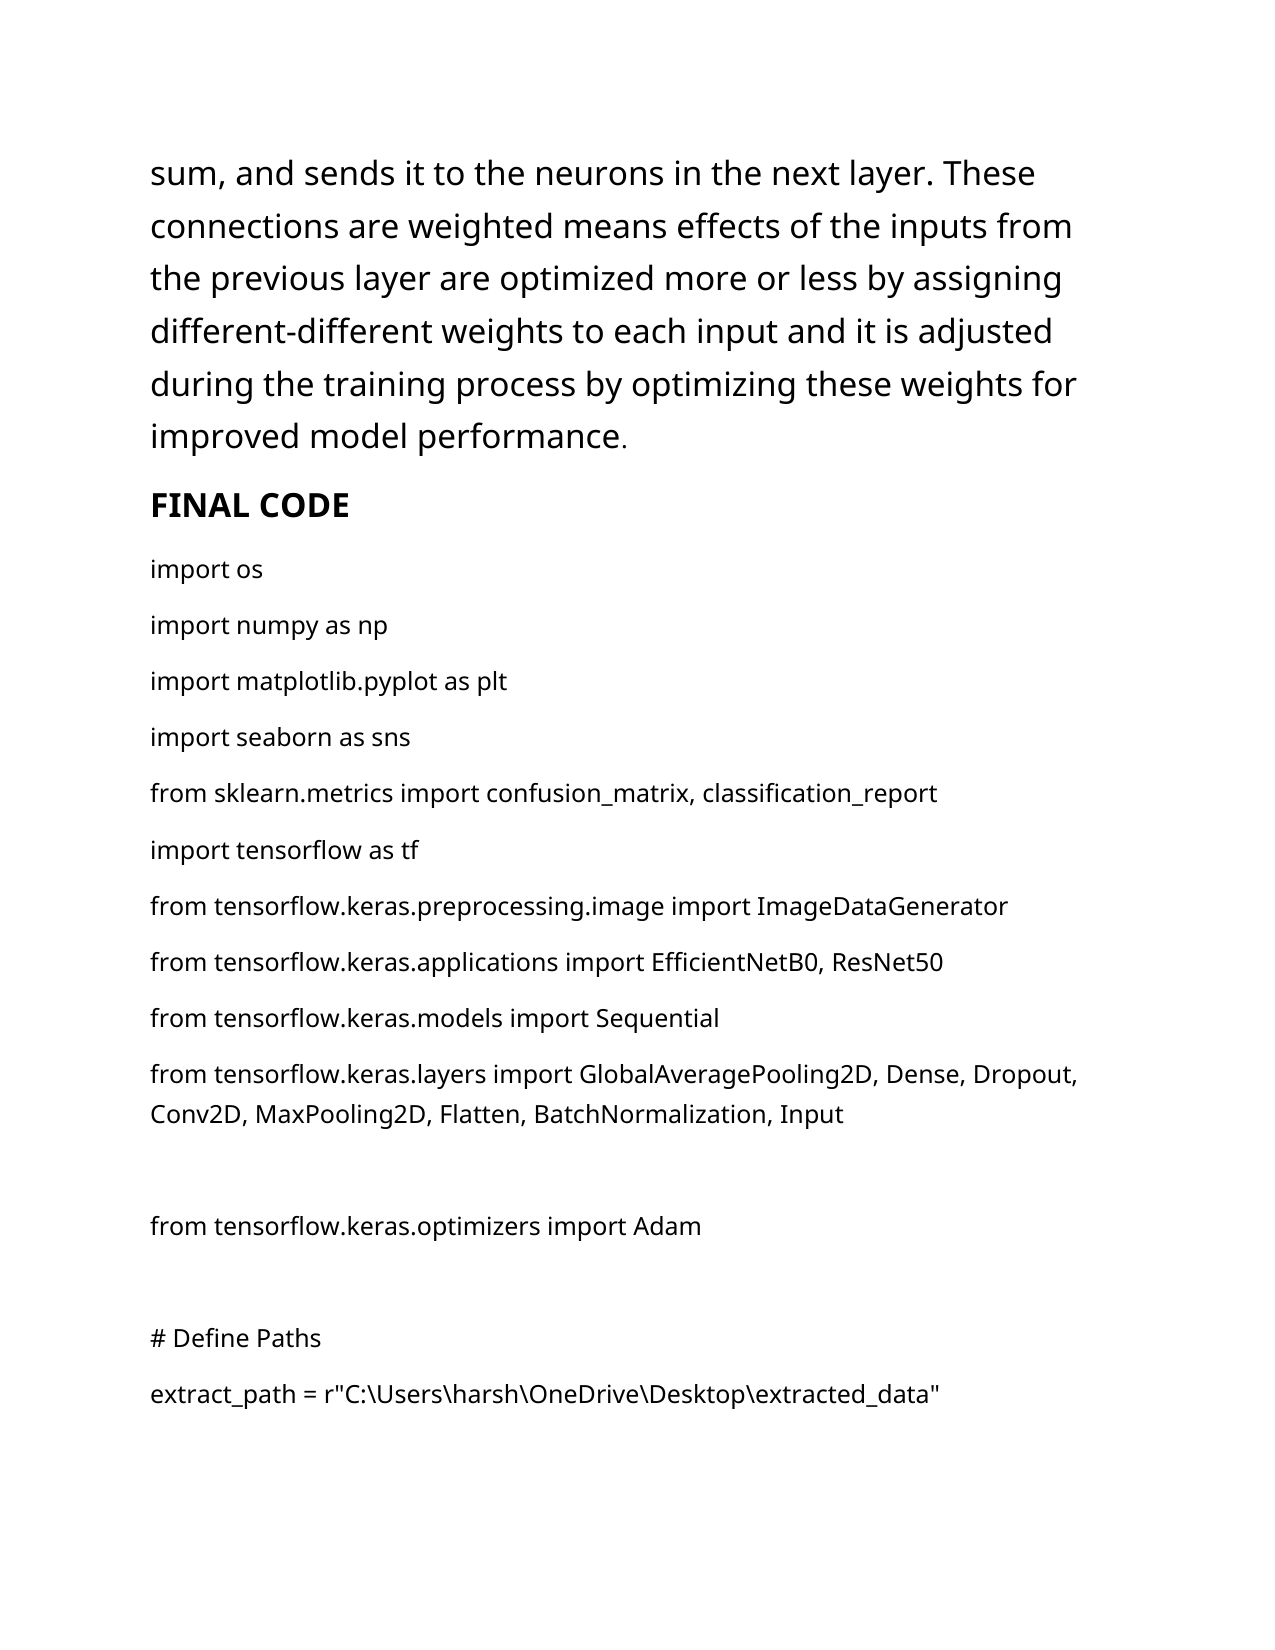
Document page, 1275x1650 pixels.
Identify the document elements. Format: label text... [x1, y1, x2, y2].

text import matplotlib.pyplot as plt [150, 664, 1125, 698]
text import numpy as np [150, 608, 1125, 642]
text from tensorflow.keras.preprocessing.image import ImageDataGenerator [150, 888, 1125, 922]
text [150, 150, 1125, 458]
text from tensorflow.keras.layers import GlobalAveragePooling2D, Dense, Dropout, Conv2D, MaxPooling2D, Flatten, BatchNormalization, Input [150, 1057, 1125, 1130]
text import seaborn as sns [150, 720, 1125, 754]
text from tensorflow.keras.applications import EfficientNetB0, ResNet50 [150, 944, 1125, 979]
text from tensorflow.keras.optimizers import Adam [150, 1209, 1125, 1243]
text import os [150, 552, 1125, 586]
text import tensorflow as tf [150, 832, 1125, 866]
text # Define Paths [150, 1321, 1125, 1355]
text extract_path = r"C:\Users\harsh\OneDrive\Desktop\extracted_data" [150, 1377, 1125, 1411]
text from tensorflow.keras.models import Sequential [150, 1001, 1125, 1035]
text from sklearn.metrics import confusion_matrix, classification_report [150, 776, 1125, 810]
text FINAL CODE [150, 482, 1125, 528]
